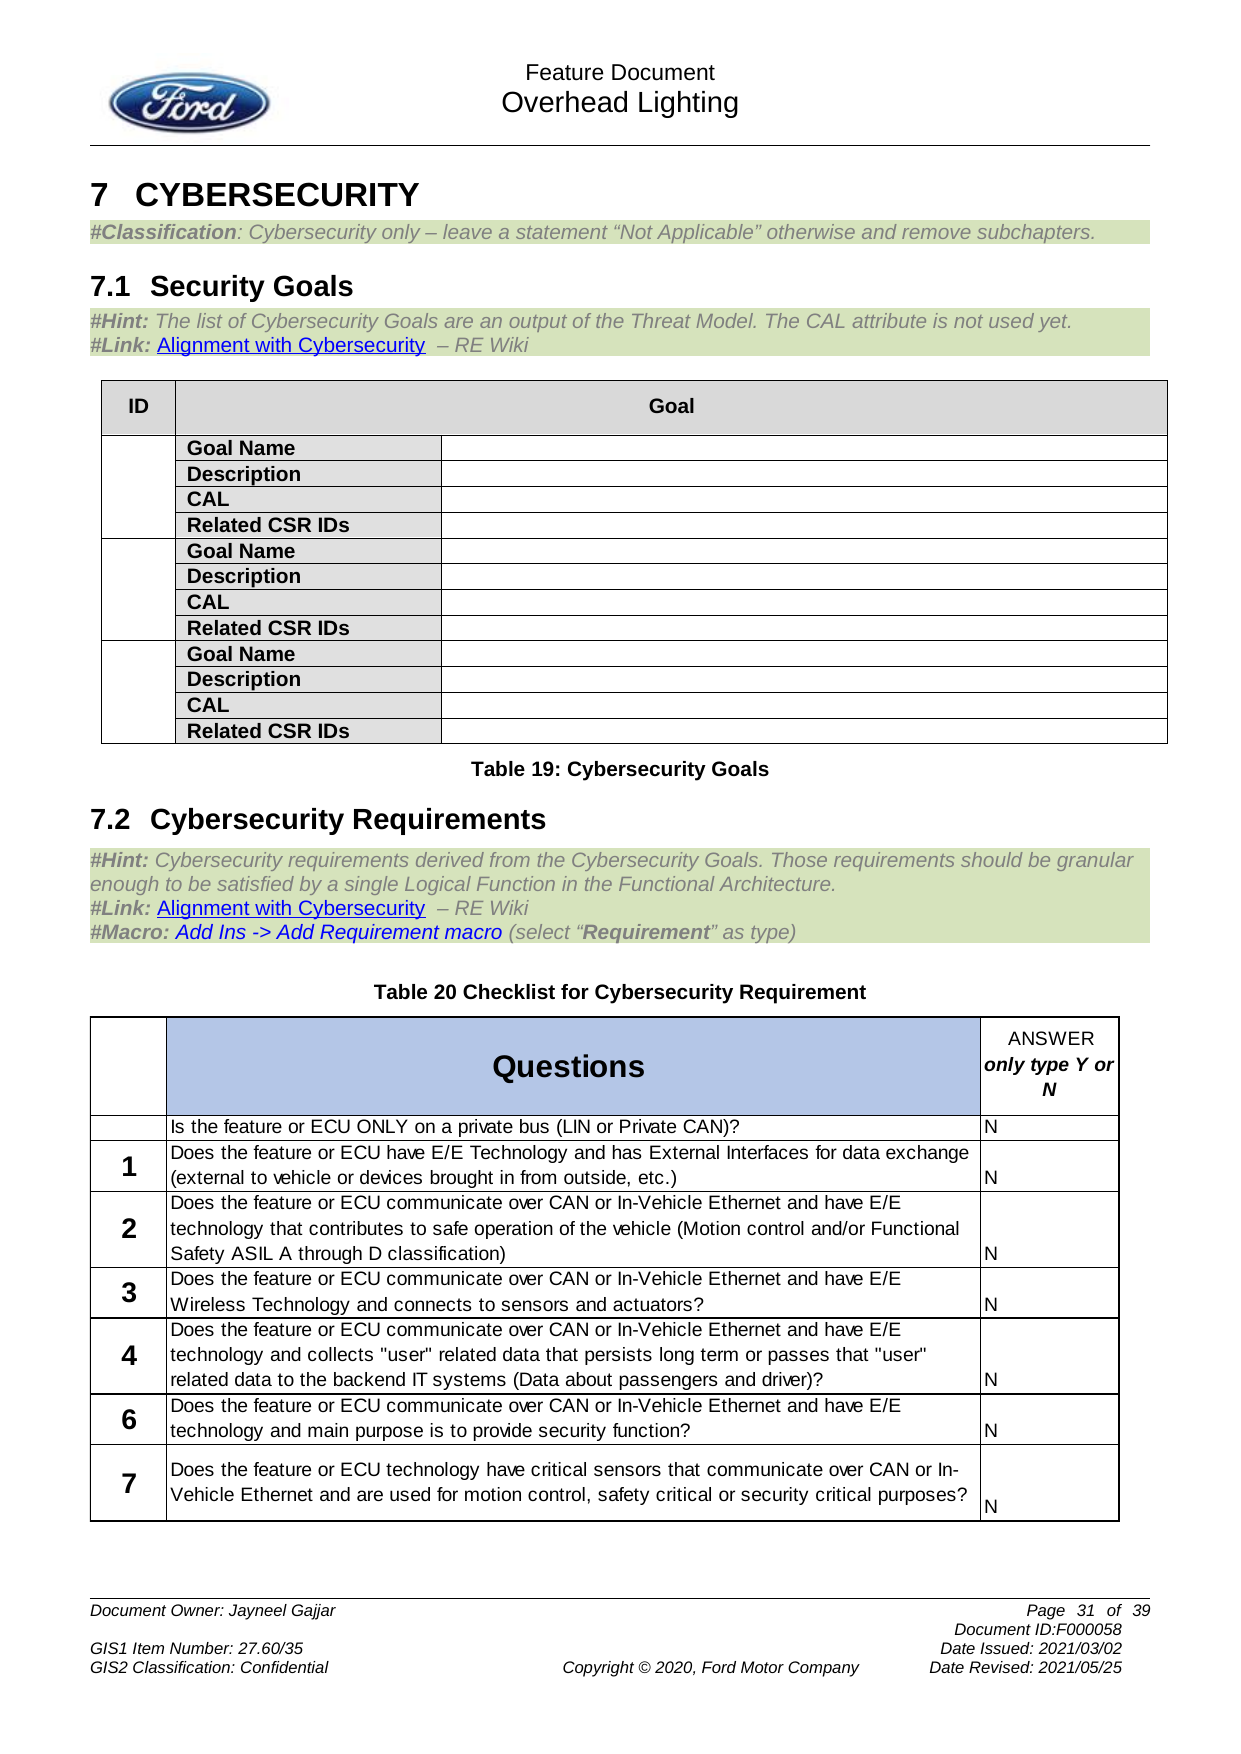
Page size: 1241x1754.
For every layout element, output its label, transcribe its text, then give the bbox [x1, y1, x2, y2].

table_cell Goal Name [176, 436, 441, 460]
table_cell Description [176, 564, 441, 589]
subtitle Cybersecurity Requirements [90, 802, 1150, 835]
table_cell CAL [176, 590, 441, 615]
table_cell Goal Name [176, 641, 441, 666]
table_cell [442, 564, 1167, 589]
table_cell [102, 539, 175, 640]
table_cell [442, 436, 1167, 460]
table_cell [442, 693, 1167, 718]
table_cell Related CSR IDs [176, 616, 441, 640]
table_cell [442, 461, 1167, 486]
table_cell CAL [176, 693, 441, 718]
subtitle Security Goals [90, 269, 1150, 302]
text #Hint: The list of Cybersecurity Goals are an output of the Threat Model. The CAL attribute is not used yet. [90, 308, 1150, 332]
text #Link: Alignment with Cybersecurity – RE Wiki [90, 896, 1150, 919]
table_cell Description [176, 667, 441, 692]
table_header ID [102, 381, 175, 434]
subtitle Cybersecurity [90, 175, 1150, 213]
table_cell [102, 436, 175, 537]
table_cell CAL [176, 487, 441, 512]
table_cell [442, 487, 1167, 512]
text #Macro: Add Ins -> Add Requirement macro (select “Requirement” as type) [90, 919, 1150, 943]
table_cell Related CSR IDs [176, 719, 441, 743]
table_header Goal [176, 381, 1167, 434]
text #Link: Alignment with Cybersecurity – RE Wiki [90, 332, 1150, 356]
table_cell [442, 513, 1167, 537]
text Table 19: Cybersecurity Goals [90, 757, 1150, 781]
table_cell Goal Name [176, 539, 441, 563]
text #Classification: Cybersecurity only – leave a statement “Not Applicable” otherwise and remove subchapters. [90, 220, 1150, 244]
table_cell Description [176, 461, 441, 486]
table_cell [442, 616, 1167, 640]
table_cell [442, 539, 1167, 563]
table_cell [102, 641, 175, 743]
table_cell [442, 590, 1167, 615]
table_cell [442, 641, 1167, 666]
table_cell [442, 719, 1167, 743]
picture [89, 53, 290, 154]
table_cell [442, 667, 1167, 692]
text #Hint: Cybersecurity requirements derived from the Cybersecurity Goals. Those requirements should be granular enough to be satisfied by a single Logical Function in the Functional Architecture. [90, 848, 1150, 896]
table_cell Related CSR IDs [176, 513, 441, 537]
